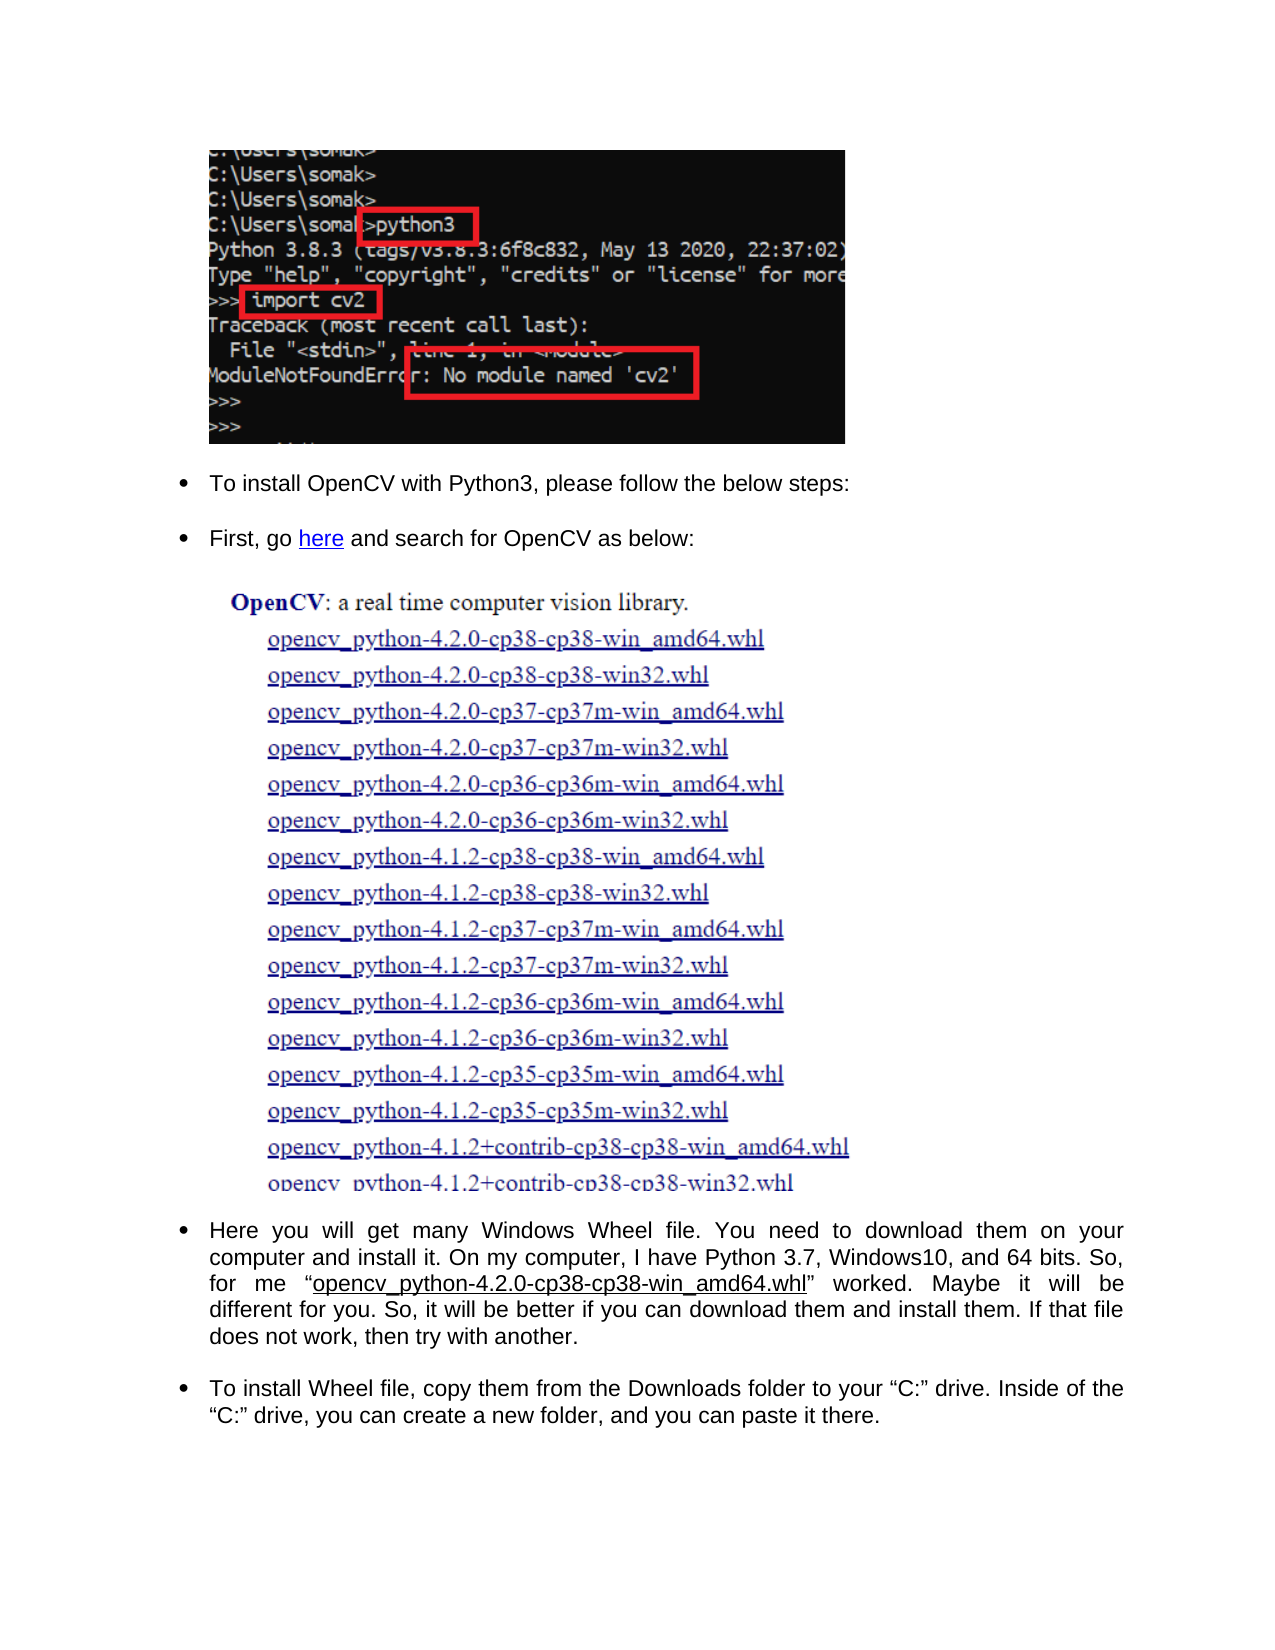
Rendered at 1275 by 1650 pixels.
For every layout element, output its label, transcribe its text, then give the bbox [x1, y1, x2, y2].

list To install Wheel file, copy them from the Downloads folder to your “C:” drive. Inside of the “C:” drive, you can create a new folder, and you can paste it there. [179, 1375, 1125, 1428]
list To install OpenCV with Python3, please follow the below steps: [179, 470, 1125, 496]
picture [209, 579, 928, 1191]
picture [209, 150, 846, 444]
list Here you will get many Windows Wheel file. You need to download them on your computer and install it. On my computer, I have Python 3.7, Windows10, and 64 bits. So, for me “opencv_python-4.2.0-cp38-cp38-win_amd64.whl” worked. Maybe it will be different for you. So, it will be better if you can download them and install them. If that file does not work, then try with another. [179, 1217, 1125, 1349]
list First, go here and search for OpenCV as below: [179, 525, 1125, 551]
